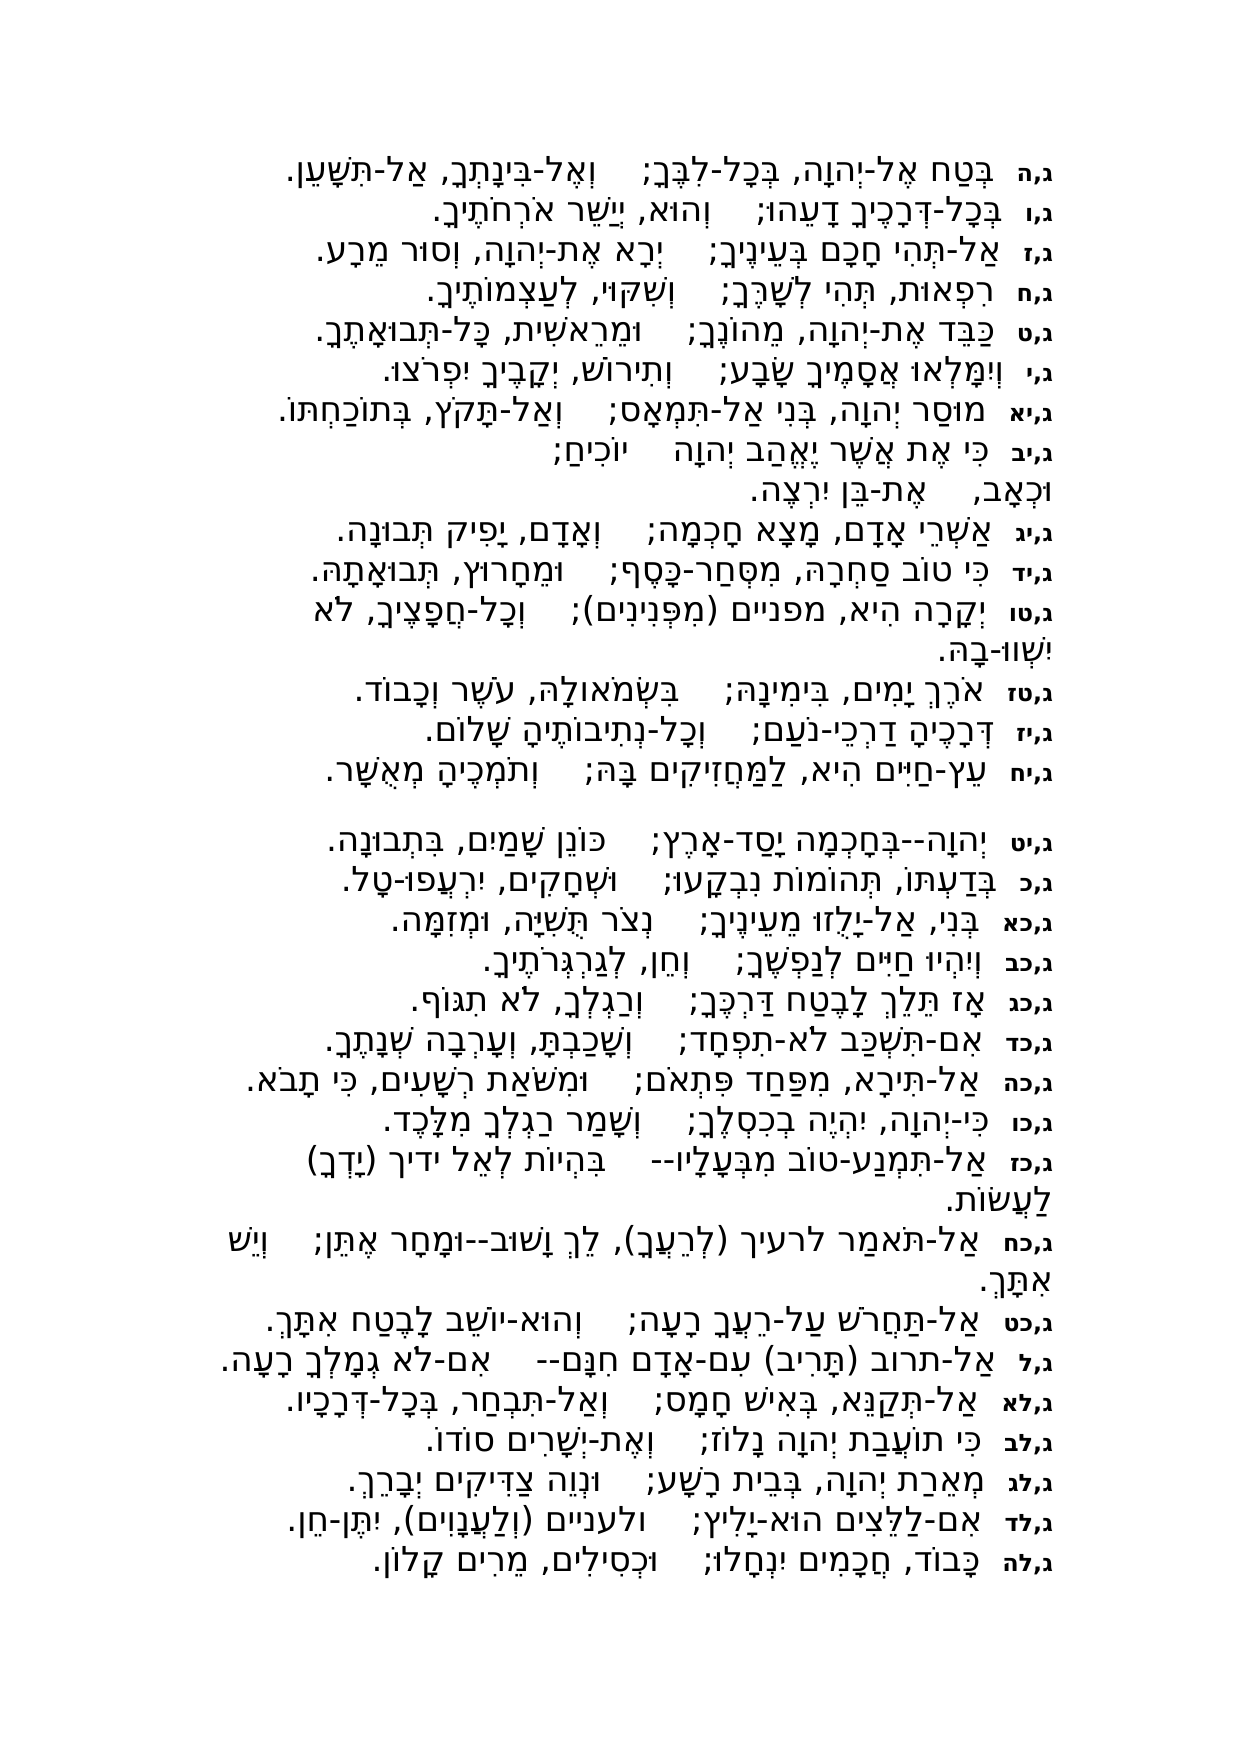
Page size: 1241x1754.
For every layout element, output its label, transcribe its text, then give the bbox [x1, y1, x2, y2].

text ג,יט יְהוָה--בְּחָכְמָה יָסַד-אָרֶץ; כּוֹנֵן שָׁמַיִם, בִּתְבוּנָה. ג,כ בְּדַעְתּוֹ, תְּהוֹמוֹת נִבְקָעוּ; וּשְׁחָקִים, יִרְעֲפוּ-טָל. ג,כא בְּנִי, אַל-יָלֻזוּ מֵעֵינֶיךָ; נְצֹר תֻּשִׁיָּה, וּמְזִמָּה. ג,כב וְיִהְיוּ חַיִּים לְנַפְשֶׁךָ; וְחֵן, לְגַרְגְּרֹתֶיךָ. ג,כג אָז תֵּלֵךְ לָבֶטַח דַּרְכֶּךָ; וְרַגְלְךָ, לֹא תִגּוֹף. ג,כד אִם-תִּשְׁכַּב לֹא-תִפְחָד; וְשָׁכַבְתָּ, וְעָרְבָה שְׁנָתֶךָ. ג,כה אַל-תִּירָא, מִפַּחַד פִּתְאֹם; וּמִשֹּׁאַת רְשָׁעִים, כִּי תָבֹא. ג,כו כִּי-יְהוָה, יִהְיֶה בְכִסְלֶךָ; וְשָׁמַר רַגְלְךָ מִלָּכֶד. ג,כז אַל-תִּמְנַע-טוֹב מִבְּעָלָיו-- בִּהְיוֹת לְאֵל ידיך (יָדְךָ) לַעֲשׂוֹת. ג,כח אַל-תֹּאמַר לרעיך (לְרֵעֲךָ), לֵךְ וָשׁוּב--וּמָחָר אֶתֵּן; וְיֵשׁ אִתָּךְ. ג,כט אַל-תַּחֲרֹשׁ עַל-רֵעֲךָ רָעָה; וְהוּא-יוֹשֵׁב לָבֶטַח אִתָּךְ. ג,ל אַל-תרוב (תָּרִיב) עִם-אָדָם חִנָּם-- אִם-לֹא גְמָלְךָ רָעָה. ג,לא אַל-תְּקַנֵּא, בְּאִישׁ חָמָס; וְאַל-תִּבְחַר, בְּכָל-דְּרָכָיו. ג,לב כִּי תוֹעֲבַת יְהוָה נָלוֹז; וְאֶת-יְשָׁרִים סוֹדוֹ. ג,לג מְאֵרַת יְהוָה, בְּבֵית רָשָׁע; וּנְוֵה צַדִּיקִים יְבָרֵךְ. ג,לד אִם-לַלֵּצִים הוּא-יָלִיץ; ולעניים (וְלַעֲנָוִים), יִתֶּן-חֵן. ג,לה כָּבוֹד, חֲכָמִים יִנְחָלוּ; וּכְסִילִים, מֵרִים קָלוֹן. [187, 819, 1053, 1579]
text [187, 150, 1053, 790]
